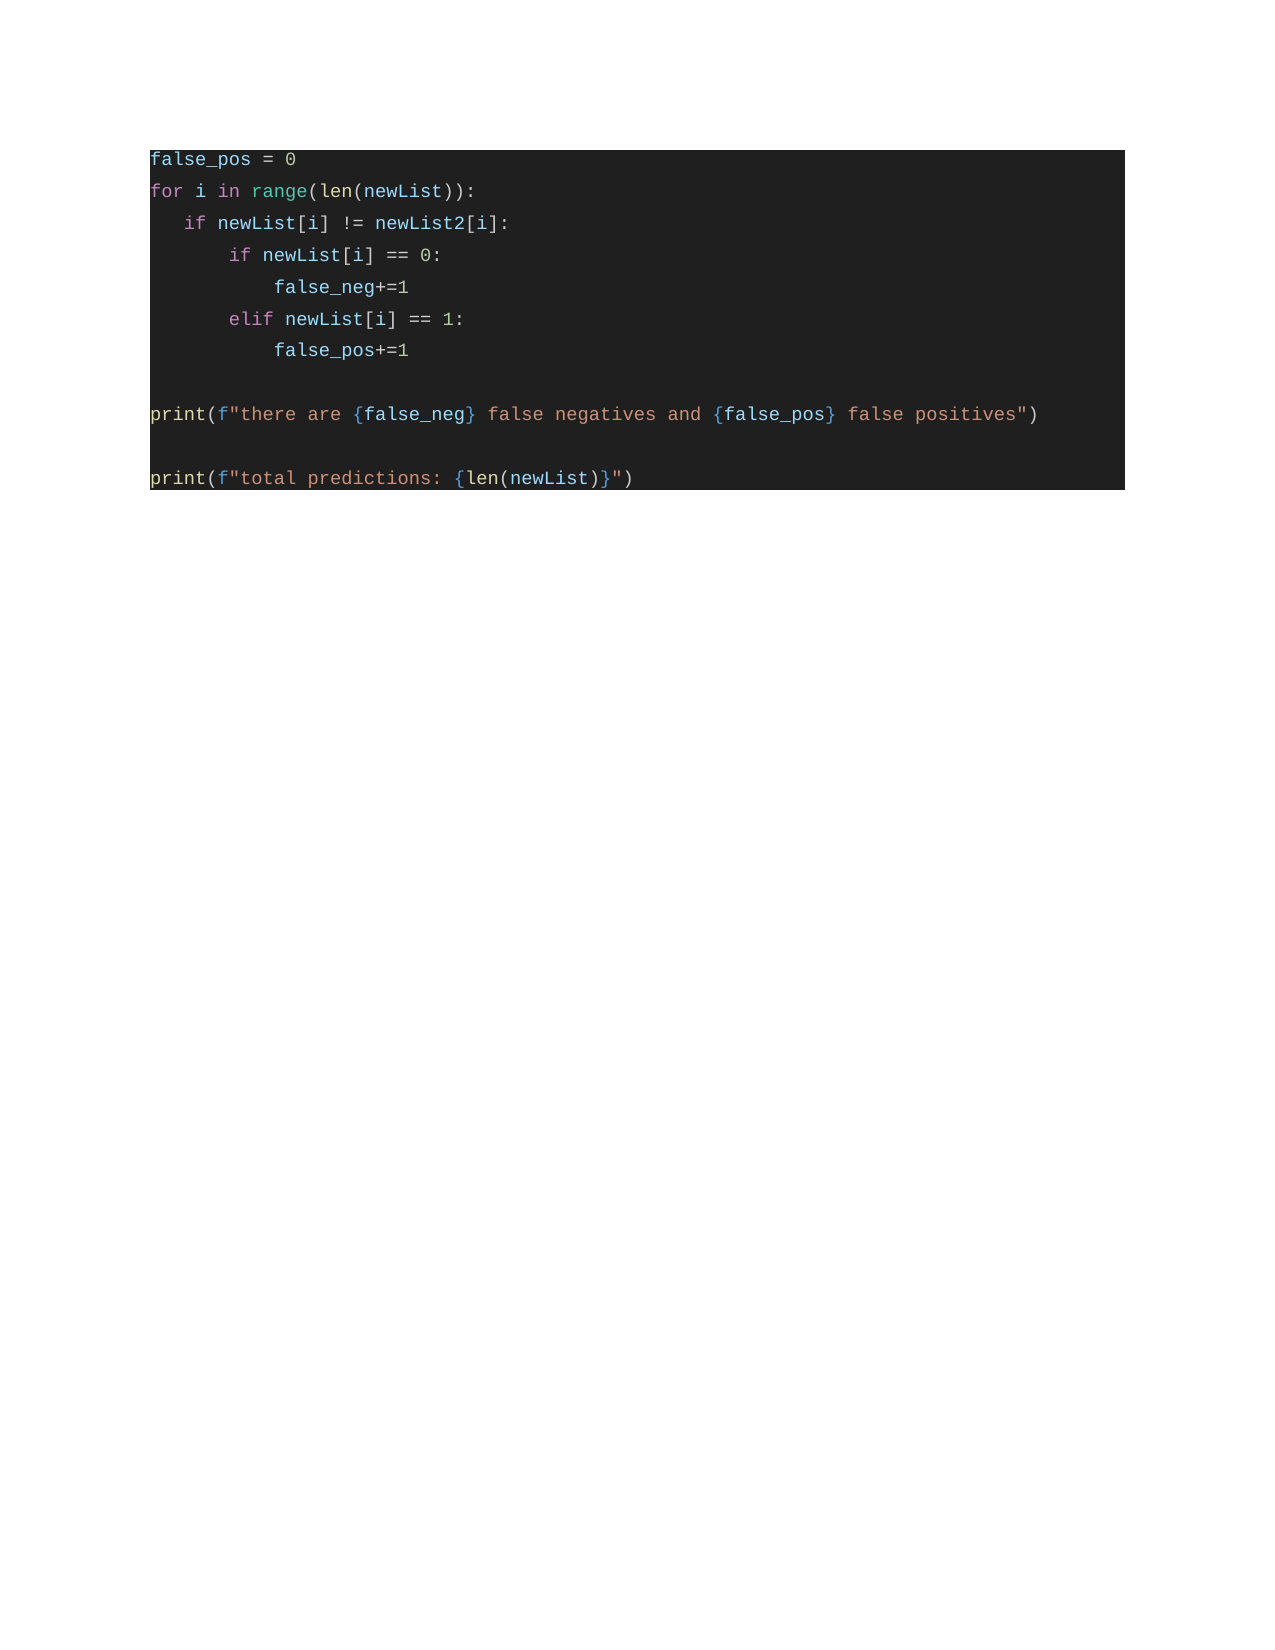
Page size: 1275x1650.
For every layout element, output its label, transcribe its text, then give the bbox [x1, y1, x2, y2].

text if newList[i] == 0: [150, 246, 1125, 267]
text false_pos+=1 [150, 341, 1125, 362]
text for i in range(len(newList)): [150, 182, 1125, 203]
text false_pos = 0 [150, 150, 1125, 171]
text print(f"there are {false_neg} false negatives and {false_pos} false positives") [150, 405, 1125, 426]
text elif newList[i] == 1: [150, 309, 1125, 331]
text if newList[i] != newList2[i]: [150, 214, 1125, 235]
text false_neg+=1 [150, 277, 1125, 299]
text print(f"total predictions: {len(newList)}") [150, 469, 1125, 490]
